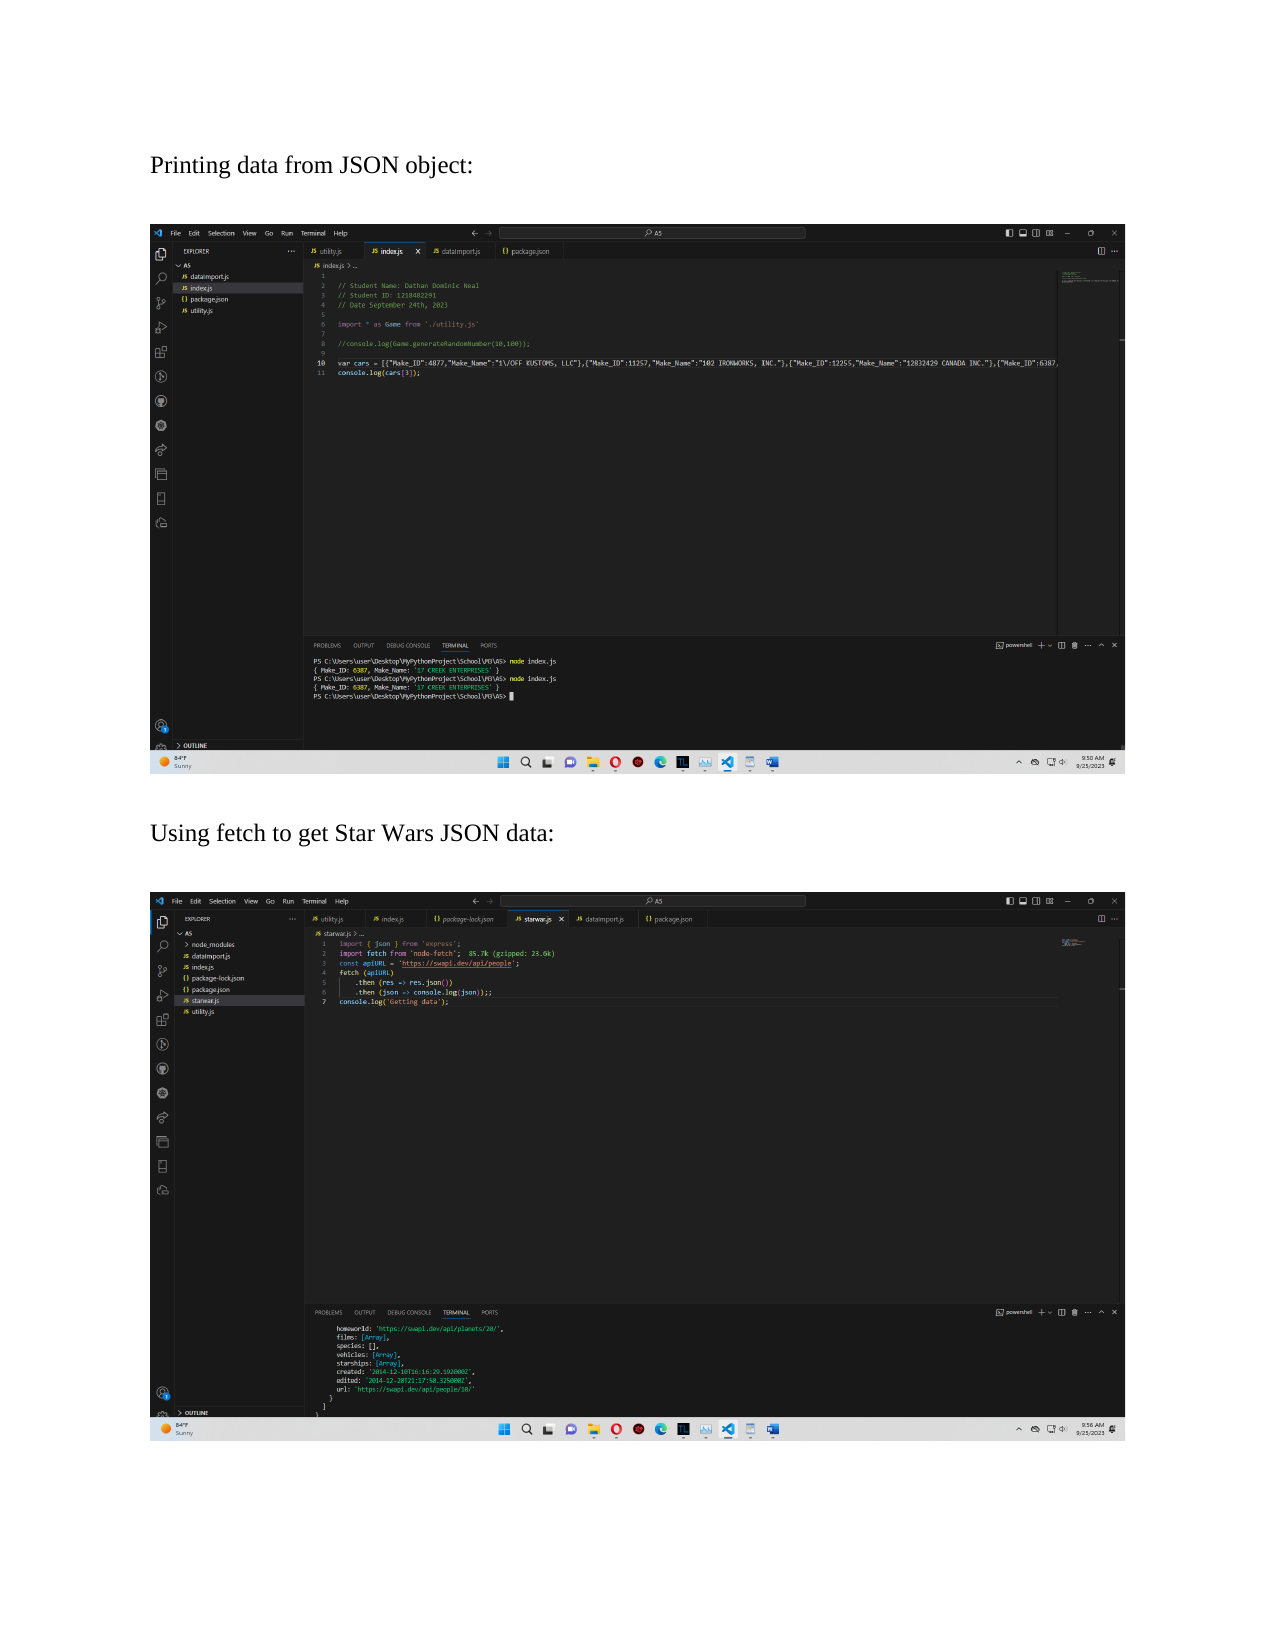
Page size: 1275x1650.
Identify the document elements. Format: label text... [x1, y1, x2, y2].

text Printing data from JSON object: [150, 150, 1125, 179]
text Using fetch to get Star Wars JSON data: [150, 818, 1125, 847]
picture [150, 892, 1125, 1441]
picture [150, 224, 1125, 774]
